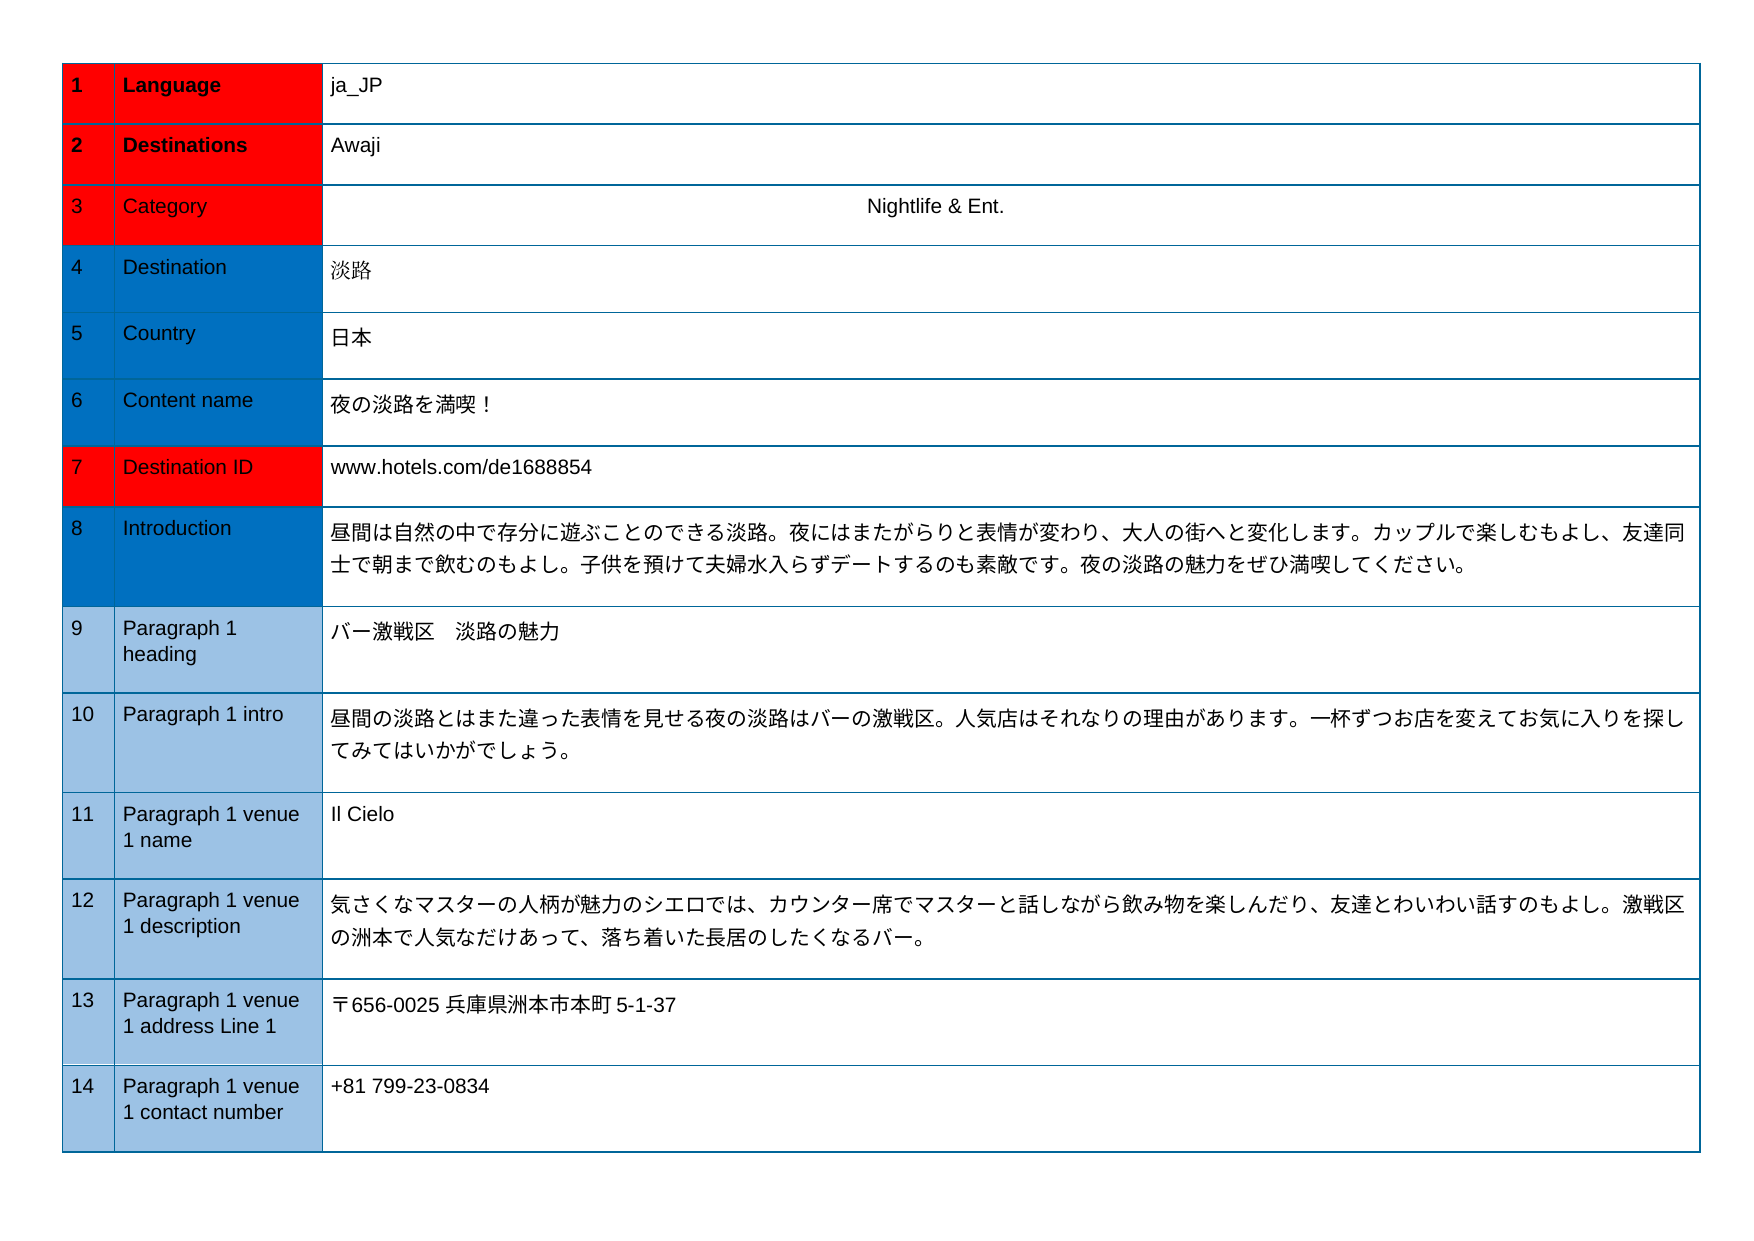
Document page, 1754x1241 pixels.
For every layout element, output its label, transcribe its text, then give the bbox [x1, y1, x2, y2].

table_cell www.hotels.com/de1688854 [323, 447, 1699, 506]
table_cell Destinations [115, 125, 322, 184]
table_cell Il Cielo [323, 793, 1699, 878]
table_cell Paragraph 1 venue 1 name [115, 793, 322, 878]
table_cell Paragraph 1 venue 1 contact number [115, 1066, 322, 1151]
table_cell Destination ID [115, 447, 322, 506]
table_cell 8 [63, 508, 114, 606]
table_cell Nightlife & Ent. [323, 186, 1699, 245]
table_cell Country [115, 313, 322, 378]
table_cell 淡路 [323, 246, 1699, 311]
table_cell 2 [63, 125, 114, 184]
table_cell Content name [115, 380, 322, 445]
table_cell 5 [63, 313, 114, 378]
table_cell 〒656-0025 兵庫県洲本市本町5-1-37 [323, 980, 1699, 1064]
table_cell Paragraph 1 intro [115, 694, 322, 792]
table_cell バー激戦区 淡路の魅力 [323, 607, 1699, 692]
table_cell 3 [63, 186, 114, 245]
table_cell +81 799-23-0834 [323, 1066, 1699, 1151]
table_cell 11 [63, 793, 114, 878]
table_cell 気さくなマスターの人柄が魅力のシエロでは、カウンター席でマスターと話しながら飲み物を楽しんだり、友達とわいわい話すのもよし。激戦区の洲本で人気なだけあって、落ち着いた長居のしたくなるバー。 [323, 880, 1699, 978]
table_cell 昼間の淡路とはまた違った表情を見せる夜の淡路はバーの激戦区。人気店はそれなりの理由があります。一杯ずつお店を変えてお気に入りを探してみてはいかがでしょう。 [323, 694, 1699, 792]
table_cell 夜の淡路を満喫！ [323, 380, 1699, 445]
table_cell 4 [63, 246, 114, 311]
table_header 1 [63, 64, 114, 123]
table_cell Paragraph 1 venue 1 description [115, 880, 322, 978]
table_cell 10 [63, 694, 114, 792]
table_cell Introduction [115, 508, 322, 606]
table_cell 昼間は自然の中で存分に遊ぶことのできる淡路。夜にはまたがらりと表情が変わり、大人の街へと変化します。カップルで楽しむもよし、友達同士で朝まで飲むのもよし。子供を預けて夫婦水入らずデートするのも素敵です。夜の淡路の魅力をぜひ満喫してください。 [323, 508, 1699, 606]
table_cell 9 [63, 607, 114, 692]
table_cell 13 [63, 980, 114, 1064]
table_cell 7 [63, 447, 114, 506]
table_cell Awaji [323, 125, 1699, 184]
table_cell 12 [63, 880, 114, 978]
table_cell 14 [63, 1066, 114, 1151]
table_cell Destination [115, 246, 322, 311]
table_header Language [115, 64, 322, 123]
table_cell Paragraph 1 heading [115, 607, 322, 692]
table_cell 日本 [323, 313, 1699, 378]
table_cell 6 [63, 380, 114, 445]
table_cell Category [115, 186, 322, 245]
table_header ja_JP [323, 64, 1699, 123]
table_cell Paragraph 1 venue 1 address Line 1 [115, 980, 322, 1064]
